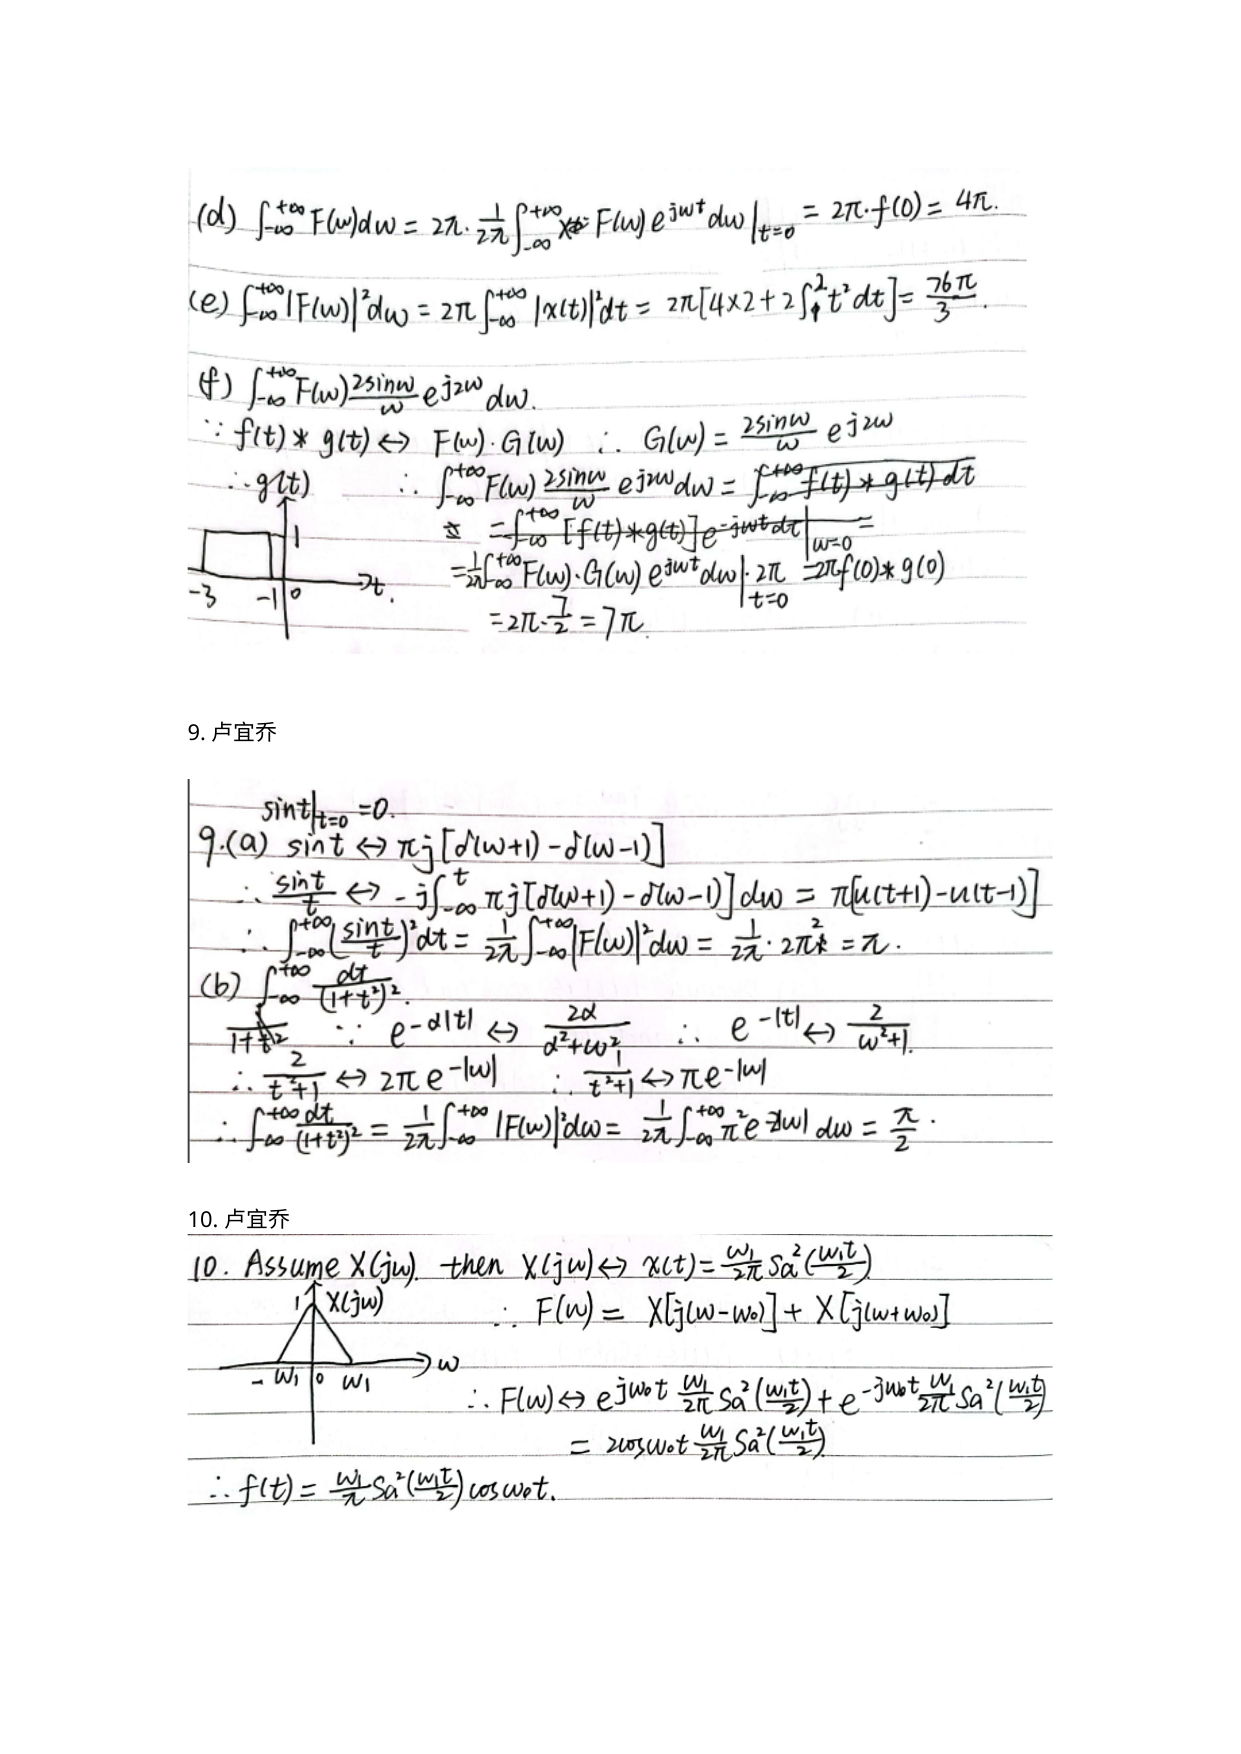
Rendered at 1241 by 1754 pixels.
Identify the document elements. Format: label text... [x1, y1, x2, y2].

picture [187, 162, 1027, 654]
text 9. 卢宜乔 [187, 714, 1053, 747]
picture [187, 779, 1053, 1163]
picture [187, 1234, 1053, 1516]
text 10. 卢宜乔 [187, 1202, 1053, 1234]
